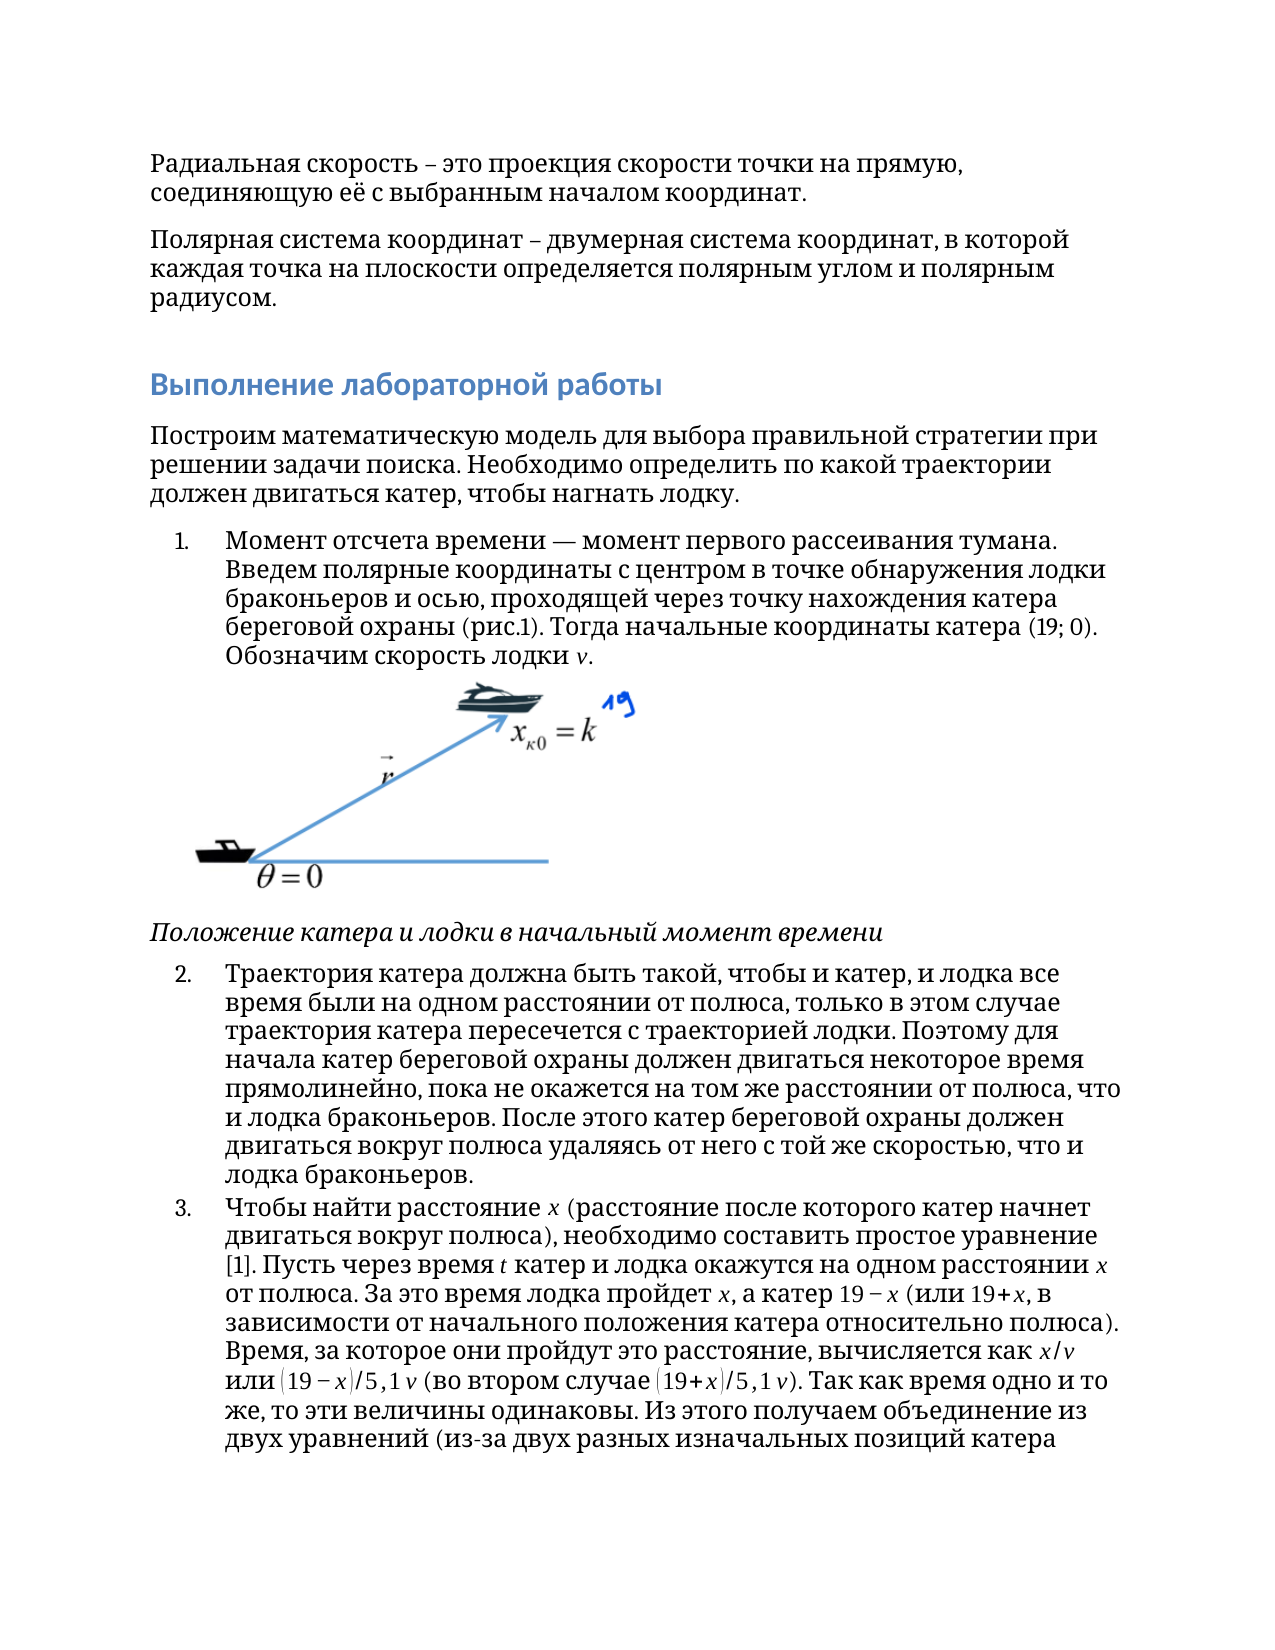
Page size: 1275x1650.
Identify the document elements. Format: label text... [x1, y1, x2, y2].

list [175, 1193, 1125, 1454]
text Радиальная скорость – это проекция скорости точки на прямую, соединяющую её с выбранным началом координат. [150, 150, 1125, 207]
text Полярная система координат – двумерная система координат, в которой каждая точка на плоскости определяется полярным углом и полярным радиусом. [150, 226, 1125, 312]
list Момент отсчета времени — момент первого рассеивания тумана. Введем полярные координаты с центром в точке обнаружения лодки браконьеров и осью, проходящей через точку нахождения катера береговой охраны (рис.1). Тогда начальные координаты катера (19; 0). Обозначим скорость лодки . [175, 527, 1125, 671]
subtitle Выполнение лабораторной работы [150, 362, 1125, 403]
text Построим математическую модель для выбора правильной стратегии при решении задачи поиска. Необходимо определить по какой траектории должен двигаться катер, чтобы нагнать лодку. [150, 422, 1125, 508]
text Положение катера и лодки в начальный момент времени [150, 918, 1125, 947]
picture [168, 674, 650, 898]
list Траектория катера должна быть такой, чтобы и катер, и лодка все время были на одном расстоянии от полюса, только в этом случае траектория катера пересечется с траекторией лодки. Поэтому для начала катер береговой охраны должен двигаться некоторое время прямолинейно, пока не окажется на том же расстоянии от полюса, что и лодка браконьеров. После этого катер береговой охраны должен двигаться вокруг полюса удаляясь от него с той же скоростью, что и лодка браконьеров. [175, 960, 1125, 1190]
